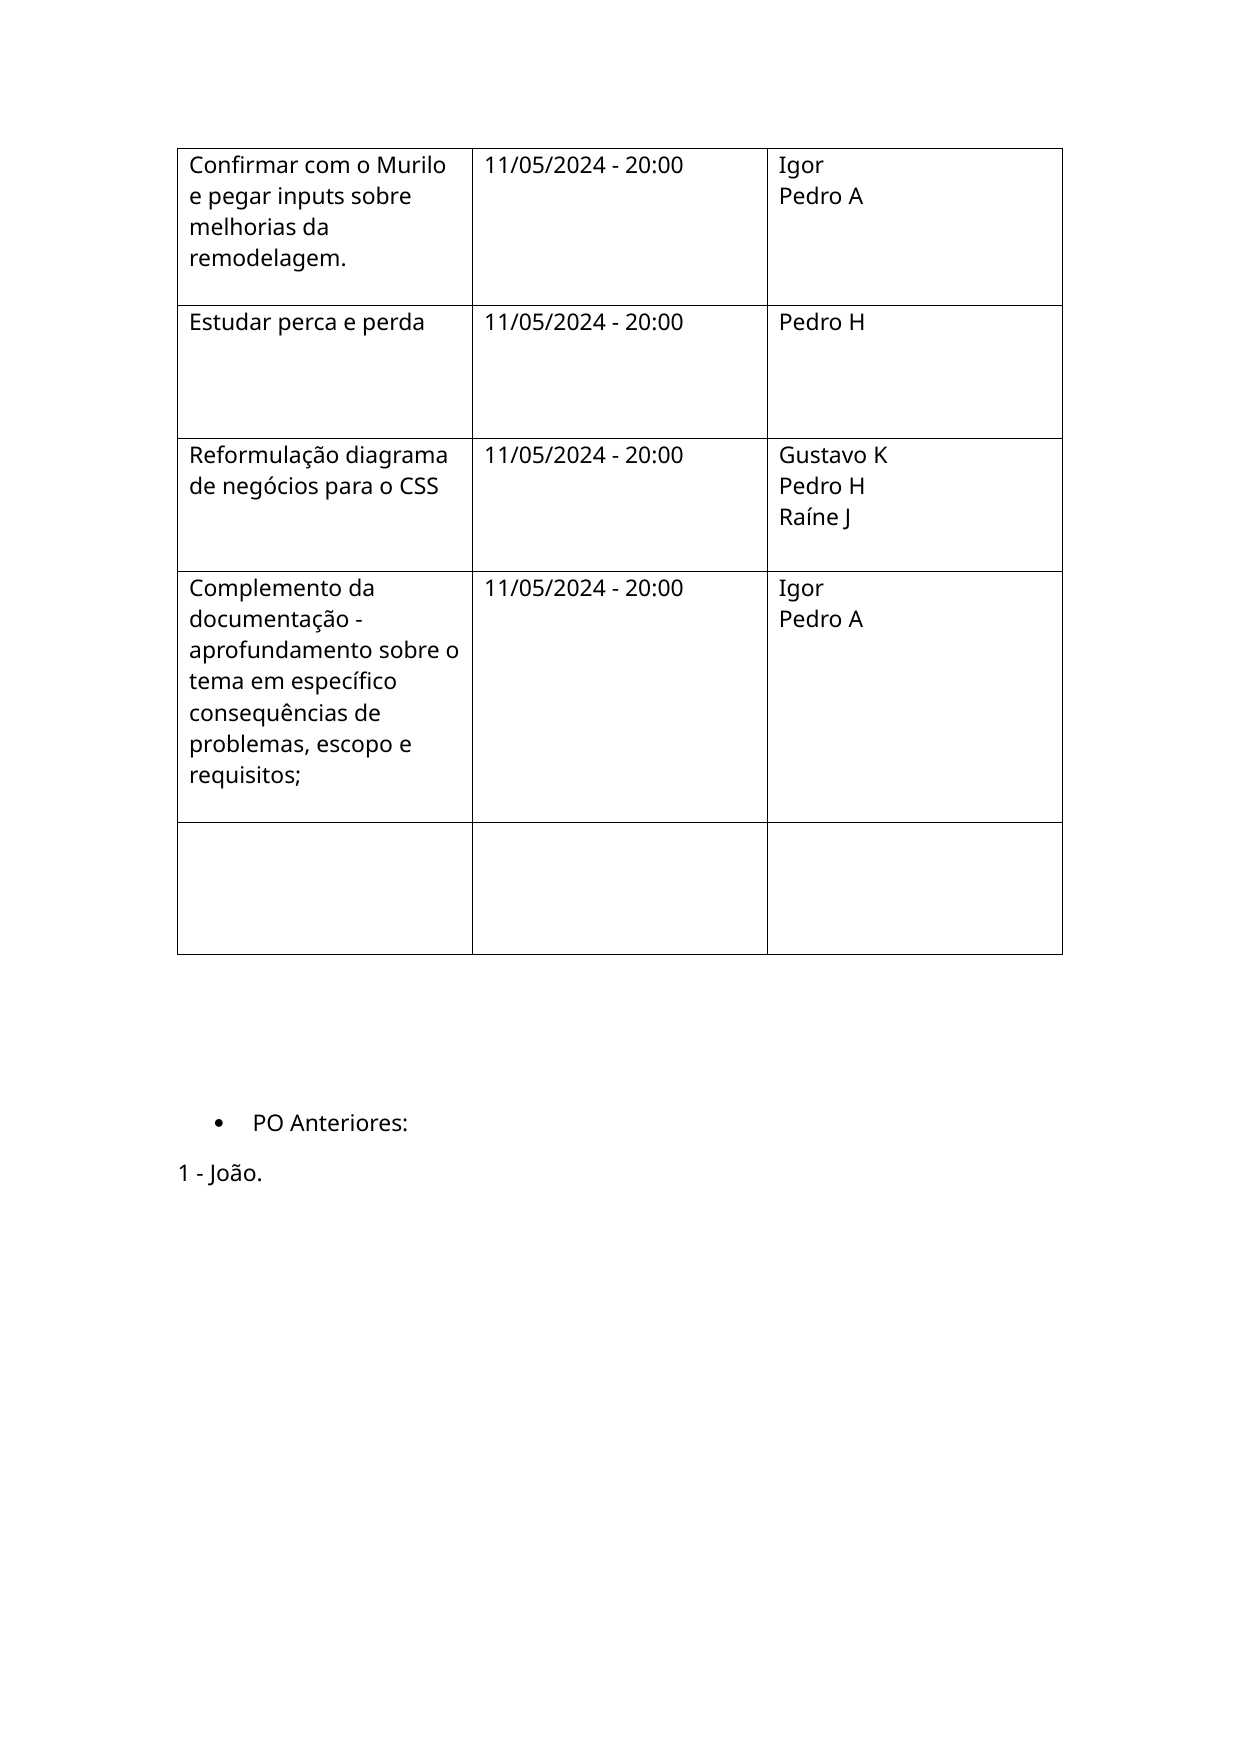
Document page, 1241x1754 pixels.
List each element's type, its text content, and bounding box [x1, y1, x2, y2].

table_cell 11/05/2024 - 20:00 [473, 149, 767, 305]
table_cell 11/05/2024 - 20:00 [473, 572, 767, 822]
table_cell Reformulação diagrama de negócios para o CSS [178, 439, 472, 571]
table_cell Gustavo K Pedro H Raíne J [768, 439, 1062, 571]
table_cell Confirmar com o Murilo e pegar inputs sobre melhorias da remodelagem. [178, 149, 472, 305]
table_cell [768, 823, 1062, 954]
table_cell Igor Pedro A [768, 149, 1062, 305]
table_cell Pedro H [768, 306, 1062, 438]
table_cell Complemento da documentação - aprofundamento sobre o tema em específico consequências de problemas, escopo e requisitos; [178, 572, 472, 822]
table_cell 11/05/2024 - 20:00 [473, 439, 767, 571]
table_cell [178, 823, 472, 954]
table_cell Estudar perca e perda [178, 306, 472, 438]
table_cell Igor Pedro A [768, 572, 1062, 822]
text 1 - João. [177, 1157, 1063, 1188]
list PO Anteriores: [215, 1107, 1063, 1138]
table_cell [473, 823, 767, 954]
table_cell 11/05/2024 - 20:00 [473, 306, 767, 438]
